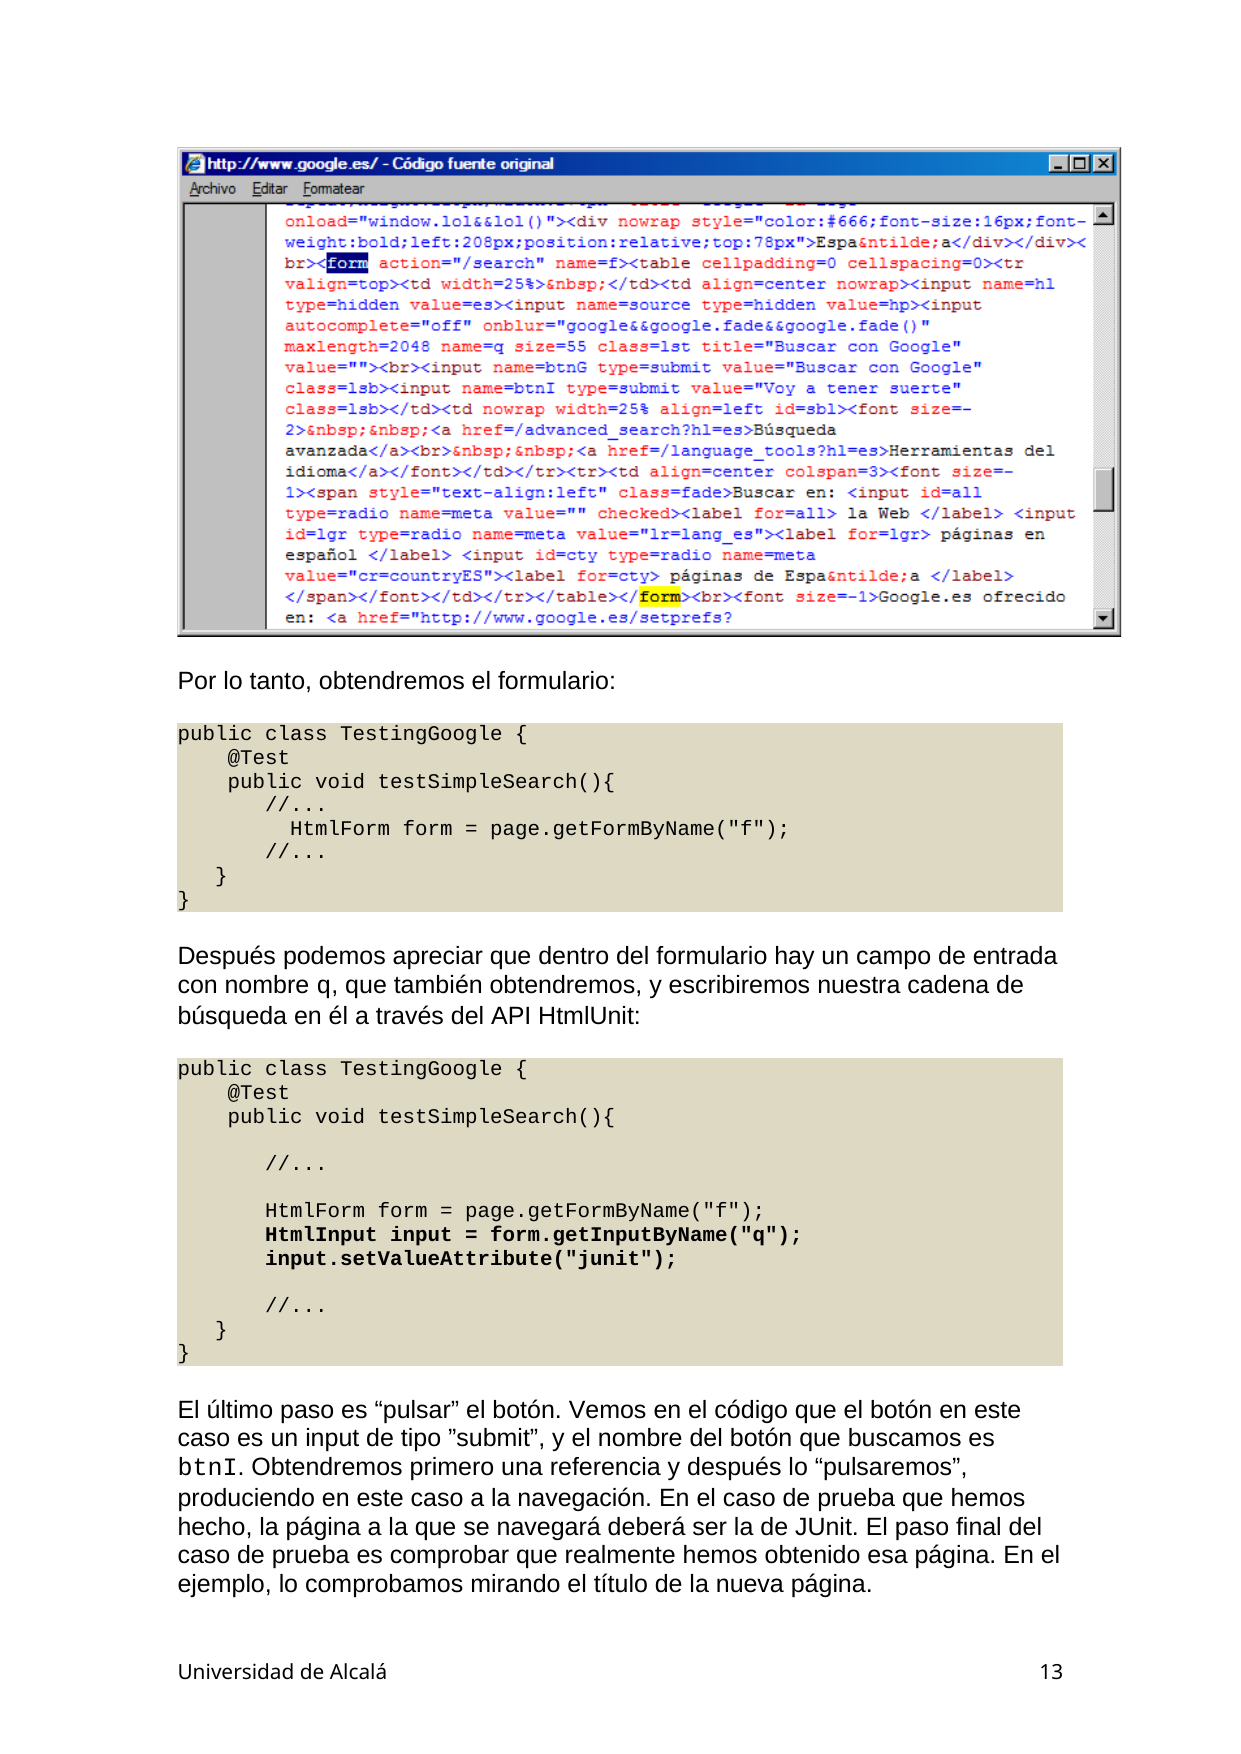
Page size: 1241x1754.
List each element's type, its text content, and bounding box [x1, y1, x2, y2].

text } [177, 865, 1063, 889]
text @Test [177, 1082, 1063, 1106]
text //... [177, 1153, 1063, 1177]
text Después podemos apreciar que dentro del formulario hay un campo de entrada con nombre q, que también obtendremos, y escribiremos nuestra cadena de búsqueda en él a través del API HtmlUnit: [177, 941, 1063, 1030]
text } [177, 1318, 1063, 1342]
picture [177, 147, 1122, 637]
text } [177, 889, 1063, 912]
text } [177, 1342, 1063, 1366]
text //... [177, 1295, 1063, 1318]
text public class TestingGoogle { [177, 1058, 1063, 1082]
text input.setValueAttribute("junit"); [177, 1248, 1063, 1271]
text //... [177, 794, 1063, 818]
text //... [177, 842, 1063, 865]
text public class TestingGoogle { [177, 723, 1063, 747]
text public void testSimpleSearch(){ [177, 771, 1063, 794]
text Por lo tanto, obtendremos el formulario: [177, 666, 1063, 694]
text HtmlInput input = form.getInputByName("q"); [177, 1224, 1063, 1248]
text @Test [177, 747, 1063, 771]
text HtmlForm form = page.getFormByName("f"); [177, 1200, 1063, 1224]
text public void testSimpleSearch(){ [177, 1106, 1063, 1129]
text HtmlForm form = page.getFormByName("f"); [177, 818, 1063, 842]
text El último paso es “pulsar” el botón. Vemos en el código que el botón en este caso es un input de tipo ”submit”, y el nombre del botón que buscamos es btnI. Obtendremos primero una referencia y después lo “pulsaremos”, produciendo en este caso a la navegación. En el caso de prueba que hemos hecho, la página a la que se navegará deberá ser la de JUnit. El paso final del caso de prueba es comprobar que realmente hemos obtenido esa página. En el ejemplo, lo comprobamos mirando el título de la nueva página. [177, 1394, 1063, 1598]
